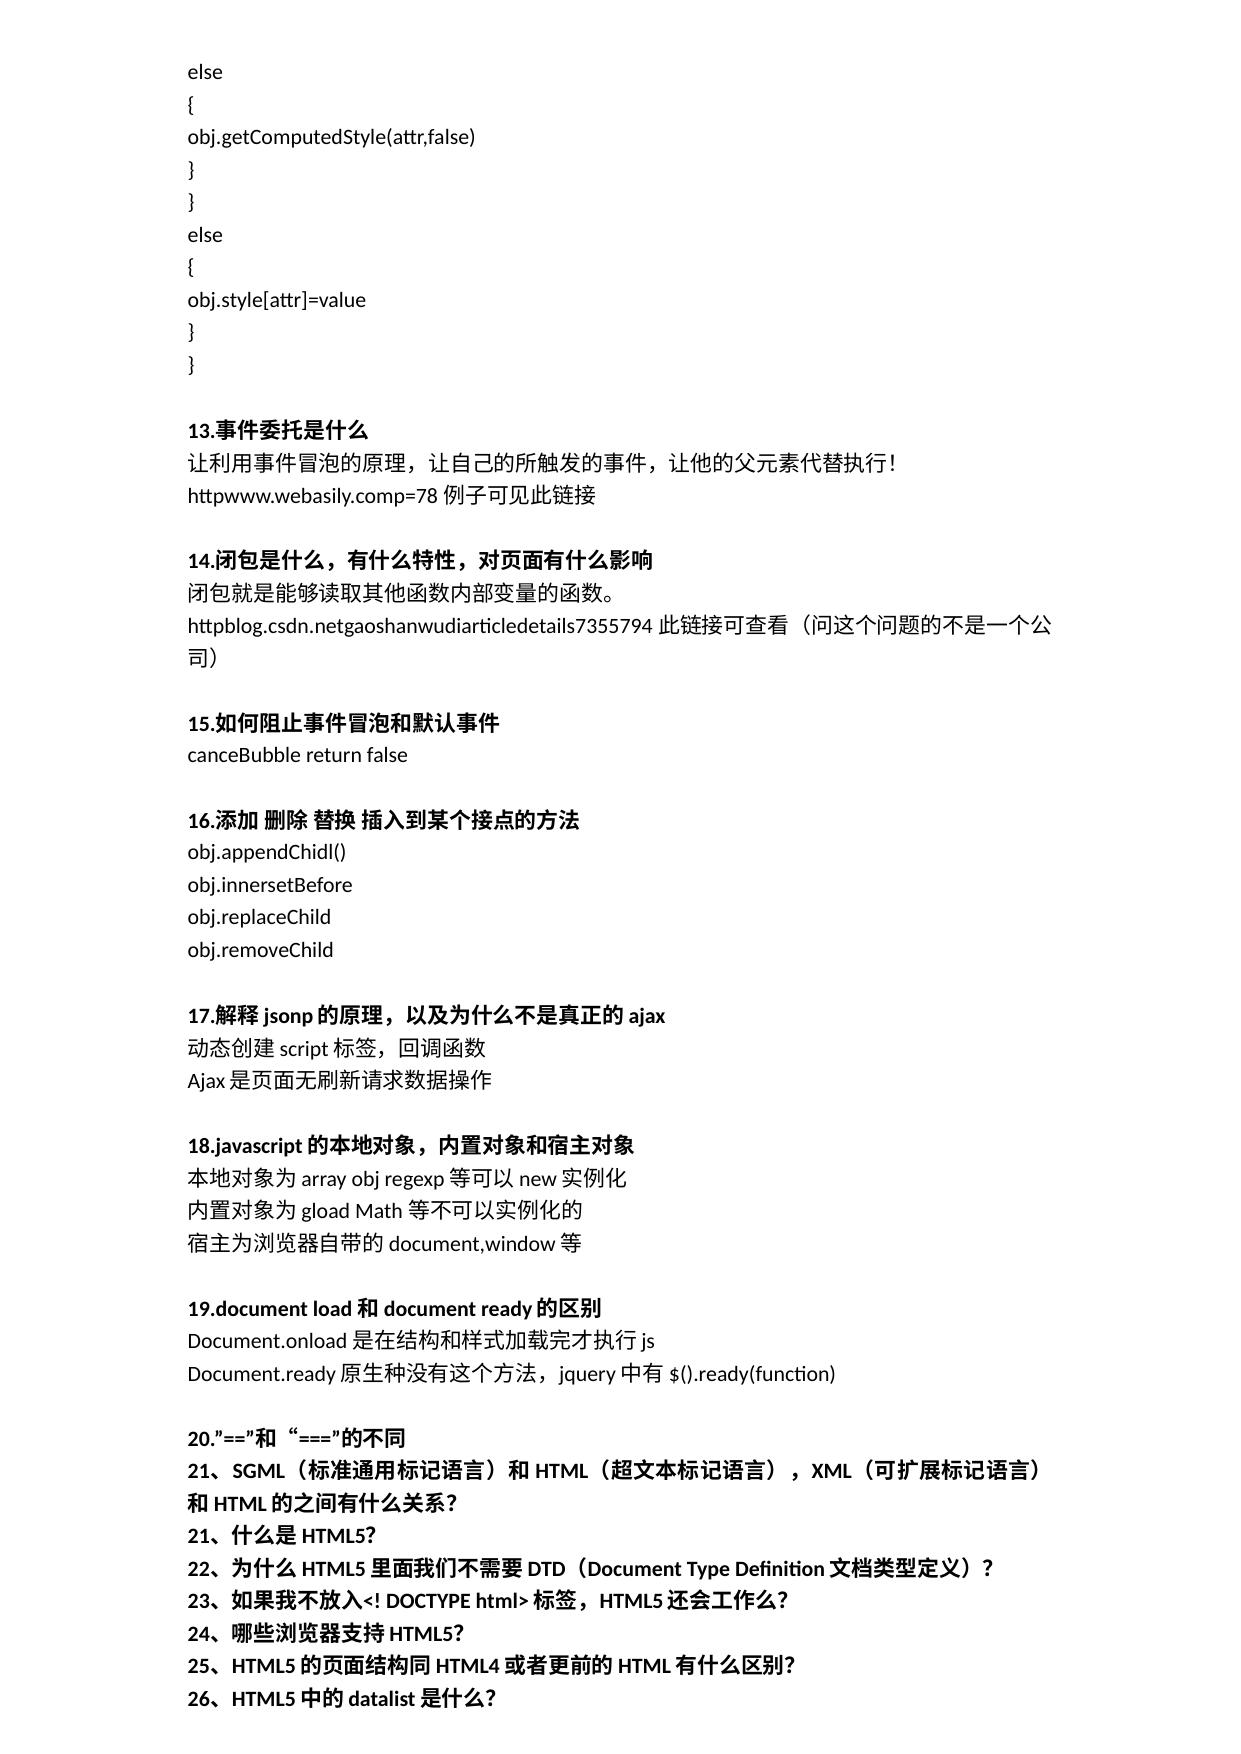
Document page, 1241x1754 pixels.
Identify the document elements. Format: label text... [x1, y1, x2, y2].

text 16.添加 删除 替换 插入到某个接点的方法 [187, 803, 1053, 836]
text 18.javascript的本地对象，内置对象和宿主对象 [187, 1128, 1053, 1161]
text canceBubble return false [187, 738, 1053, 771]
text 25、HTML5的页面结构同HTML4或者更前的HTML有什么区别？ [187, 1648, 1053, 1681]
text 24、哪些浏览器支持HTML5？ [187, 1616, 1053, 1648]
text 21、什么是HTML5？ [187, 1518, 1053, 1551]
text 21、SGML（标准通用标记语言）和HTML（超文本标记语言），XML（可扩展标记语言）和HTML的之间有什么关系？ [187, 1453, 1053, 1518]
text obj.appendChidl() [187, 836, 1053, 868]
text } [187, 186, 1053, 218]
text httpblog.csdn.netgaoshanwudiarticledetails7355794 此链接可查看（问这个问题的不是一个公司） [187, 608, 1053, 673]
text 14.闭包是什么，有什么特性，对页面有什么影响 [187, 543, 1053, 576]
text } [187, 153, 1053, 186]
text Document.onload 是在结构和样式加载完才执行js [187, 1323, 1053, 1356]
text 动态创建script标签，回调函数 [187, 1031, 1053, 1063]
text 26、HTML5中的datalist是什么？ [187, 1681, 1053, 1713]
text 内置对象为gload Math 等不可以实例化的 [187, 1193, 1053, 1226]
text obj.style[attr]=value [187, 283, 1053, 316]
text 本地对象为array obj regexp等可以new实例化 [187, 1161, 1053, 1193]
text { [187, 88, 1053, 121]
text 闭包就是能够读取其他函数内部变量的函数。 [187, 576, 1053, 608]
text 13.事件委托是什么 [187, 413, 1053, 446]
text else [187, 56, 1053, 88]
text 17.解释jsonp的原理，以及为什么不是真正的ajax [187, 998, 1053, 1031]
text obj.innersetBefore [187, 868, 1053, 901]
text Document.ready原生种没有这个方法，jquery中有 $().ready(function) [187, 1356, 1053, 1388]
text 19.document load 和document ready的区别 [187, 1291, 1053, 1323]
text 让利用事件冒泡的原理，让自己的所触发的事件，让他的父元素代替执行！ [187, 446, 1053, 478]
text obj.removeChild [187, 933, 1053, 966]
text 15.如何阻止事件冒泡和默认事件 [187, 706, 1053, 738]
text 20.”==”和“===”的不同 [187, 1421, 1053, 1453]
text 23、如果我不放入<! DOCTYPE html> 标签，HTML5还会工作么？ [187, 1583, 1053, 1616]
text { [187, 251, 1053, 283]
text } [187, 316, 1053, 348]
text obj.replaceChild [187, 901, 1053, 933]
text httpwww.webasily.comp=78 例子可见此链接 [187, 478, 1053, 511]
text obj.getComputedStyle(attr,false) [187, 121, 1053, 153]
text else [187, 218, 1053, 251]
text 宿主为浏览器自带的document,window 等 [187, 1226, 1053, 1258]
text 22、为什么HTML5里面我们不需要DTD（Document Type Definition文档类型定义）？ [187, 1551, 1053, 1583]
text Ajax是页面无刷新请求数据操作 [187, 1063, 1053, 1096]
text } [187, 348, 1053, 381]
